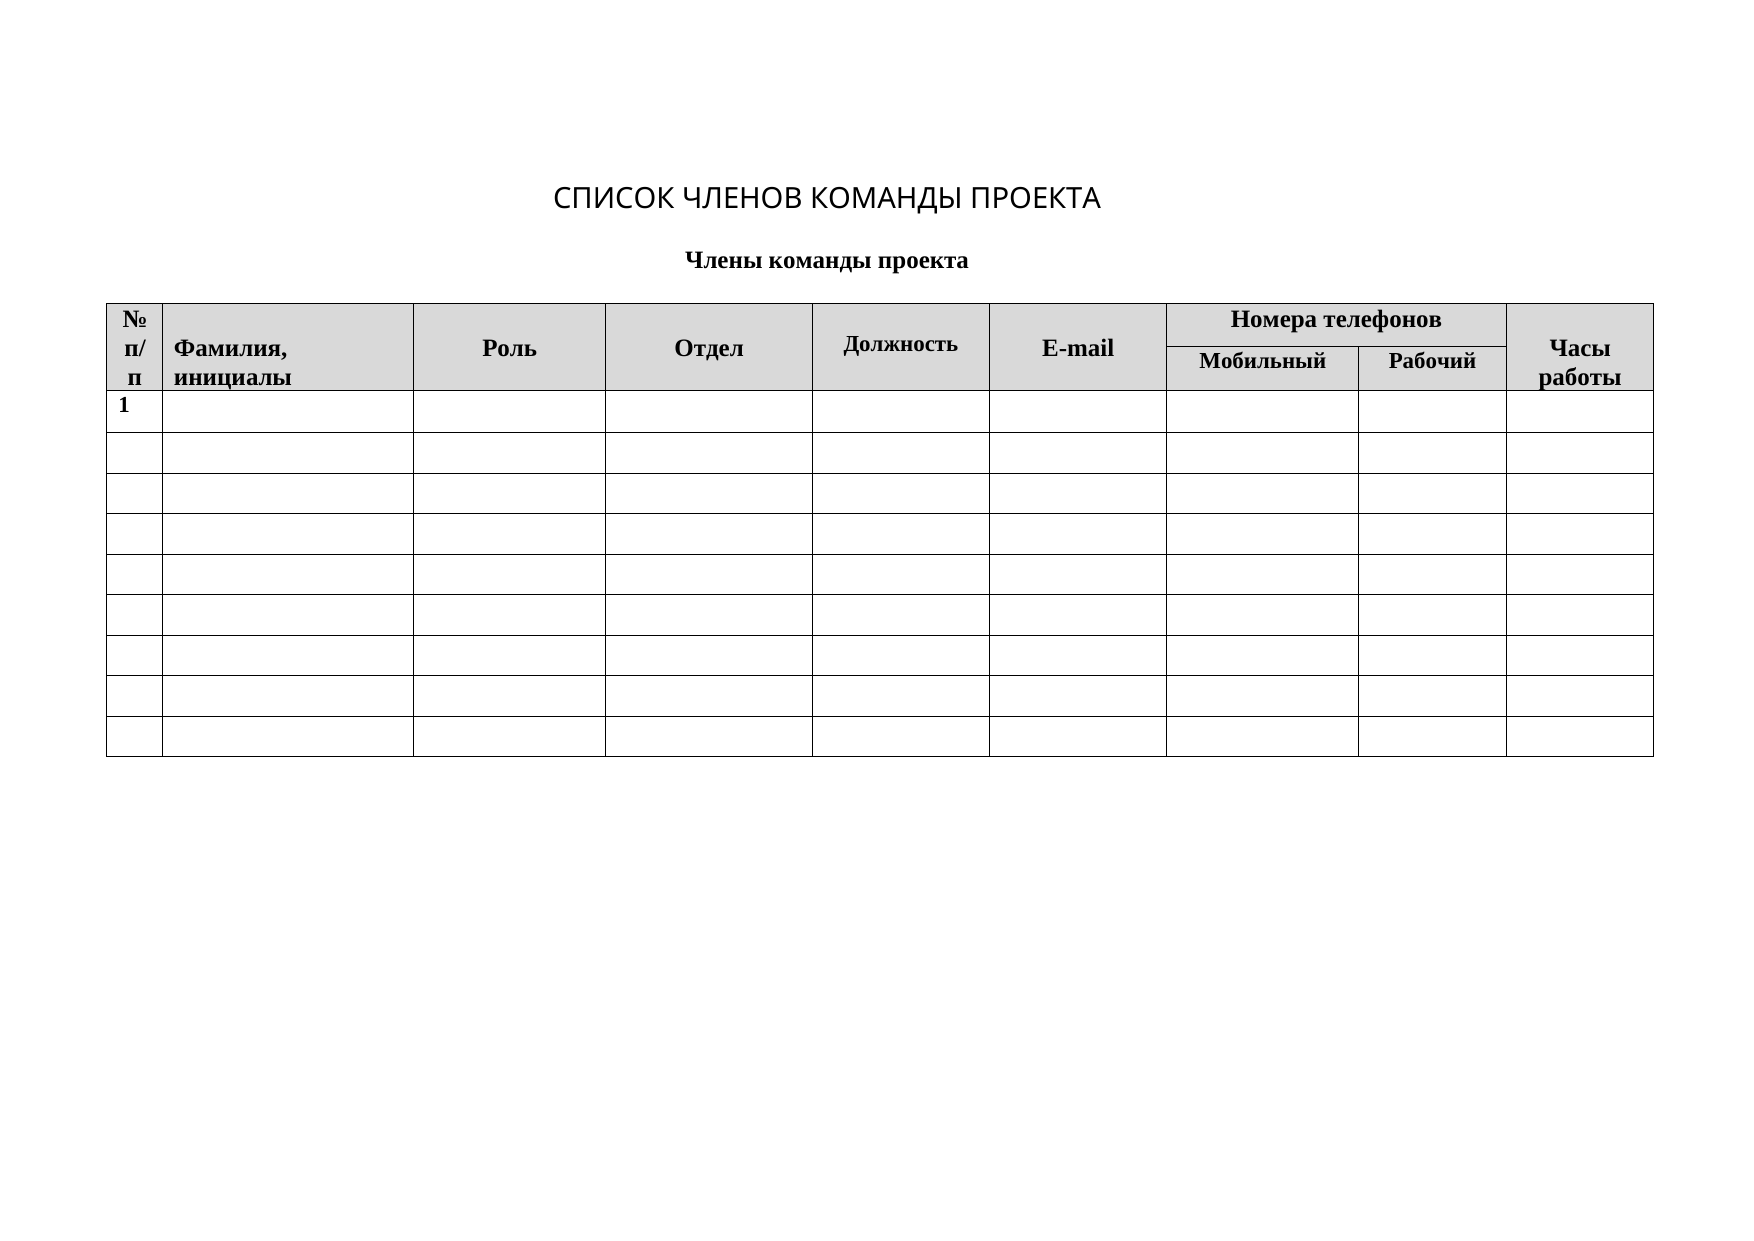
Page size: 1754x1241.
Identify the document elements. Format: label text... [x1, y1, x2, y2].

table_cell [163, 636, 413, 675]
table_cell [990, 636, 1166, 675]
table_header Номера телефонов [1167, 304, 1506, 346]
table_header E-mail [990, 304, 1166, 390]
table_cell [990, 717, 1166, 756]
table_cell [107, 636, 162, 675]
table_cell [107, 717, 162, 756]
table_cell [1167, 595, 1358, 635]
table_header Должность [813, 304, 989, 390]
table_cell [813, 717, 989, 756]
table_cell [414, 717, 605, 756]
table_cell [813, 433, 989, 473]
table_cell [414, 676, 605, 716]
table_cell Мобильный [1167, 347, 1358, 390]
table_cell [163, 474, 413, 513]
table_cell [1507, 391, 1653, 432]
table_cell [1359, 717, 1506, 756]
table_cell 1 [107, 391, 162, 432]
table_cell [606, 555, 812, 594]
table_header Часы работы [1507, 304, 1653, 390]
table_cell [606, 717, 812, 756]
table_cell [163, 391, 413, 432]
table_cell [1167, 391, 1358, 432]
table_cell [990, 391, 1166, 432]
table_cell [813, 555, 989, 594]
table_header Отдел [606, 304, 812, 390]
table_cell [163, 717, 413, 756]
table_cell [414, 391, 605, 432]
table_cell [606, 636, 812, 675]
text Члены команды проекта [118, 246, 1536, 274]
table_cell [813, 676, 989, 716]
table_cell [1167, 514, 1358, 554]
table_cell [414, 514, 605, 554]
table_cell [107, 433, 162, 473]
table_cell [414, 595, 605, 635]
table_cell [1359, 391, 1506, 432]
table_cell [1167, 676, 1358, 716]
table_cell [813, 474, 989, 513]
table_cell [163, 595, 413, 635]
table_cell [1359, 433, 1506, 473]
table_cell [1507, 474, 1653, 513]
table_cell [1359, 636, 1506, 675]
table_cell [414, 636, 605, 675]
table_cell [606, 595, 812, 635]
table_cell [1167, 474, 1358, 513]
table_cell [606, 514, 812, 554]
table_header № п/п [107, 304, 162, 390]
table_cell [990, 595, 1166, 635]
table_cell [990, 676, 1166, 716]
table_cell [1507, 636, 1653, 675]
table_cell [606, 391, 812, 432]
table_cell [163, 514, 413, 554]
table_cell [107, 555, 162, 594]
table_header Роль [414, 304, 605, 390]
table_cell [990, 555, 1166, 594]
table_cell [990, 474, 1166, 513]
table_cell [1167, 555, 1358, 594]
table_cell [1507, 595, 1653, 635]
table_cell [606, 433, 812, 473]
table_cell [1507, 555, 1653, 594]
table_cell [1359, 555, 1506, 594]
table_cell [990, 433, 1166, 473]
text СПИСОК ЧЛЕНОВ КОМАНДЫ ПРОЕКТА [118, 177, 1536, 217]
table_cell [1167, 717, 1358, 756]
table_cell [1507, 433, 1653, 473]
table_header Фамилия, инициалы [163, 304, 413, 390]
table_cell [1507, 676, 1653, 716]
table_cell [1507, 514, 1653, 554]
table_cell [990, 514, 1166, 554]
table_cell [163, 555, 413, 594]
table_cell [1167, 636, 1358, 675]
table_cell Рабочий [1359, 347, 1506, 390]
table_cell [107, 595, 162, 635]
table_cell [163, 433, 413, 473]
table_cell [414, 474, 605, 513]
table_cell [606, 676, 812, 716]
table_cell [1359, 514, 1506, 554]
table_cell [414, 433, 605, 473]
table_cell [414, 555, 605, 594]
table_cell [813, 514, 989, 554]
table_cell [1167, 433, 1358, 473]
table_cell [813, 636, 989, 675]
table_cell [1359, 595, 1506, 635]
table_cell [107, 474, 162, 513]
table_cell [1359, 474, 1506, 513]
table_cell [107, 514, 162, 554]
table_cell [1359, 676, 1506, 716]
table_cell [107, 676, 162, 716]
table_cell [606, 474, 812, 513]
table_cell [813, 391, 989, 432]
table_cell [813, 595, 989, 635]
table_cell [1507, 717, 1653, 756]
table_cell [163, 676, 413, 716]
